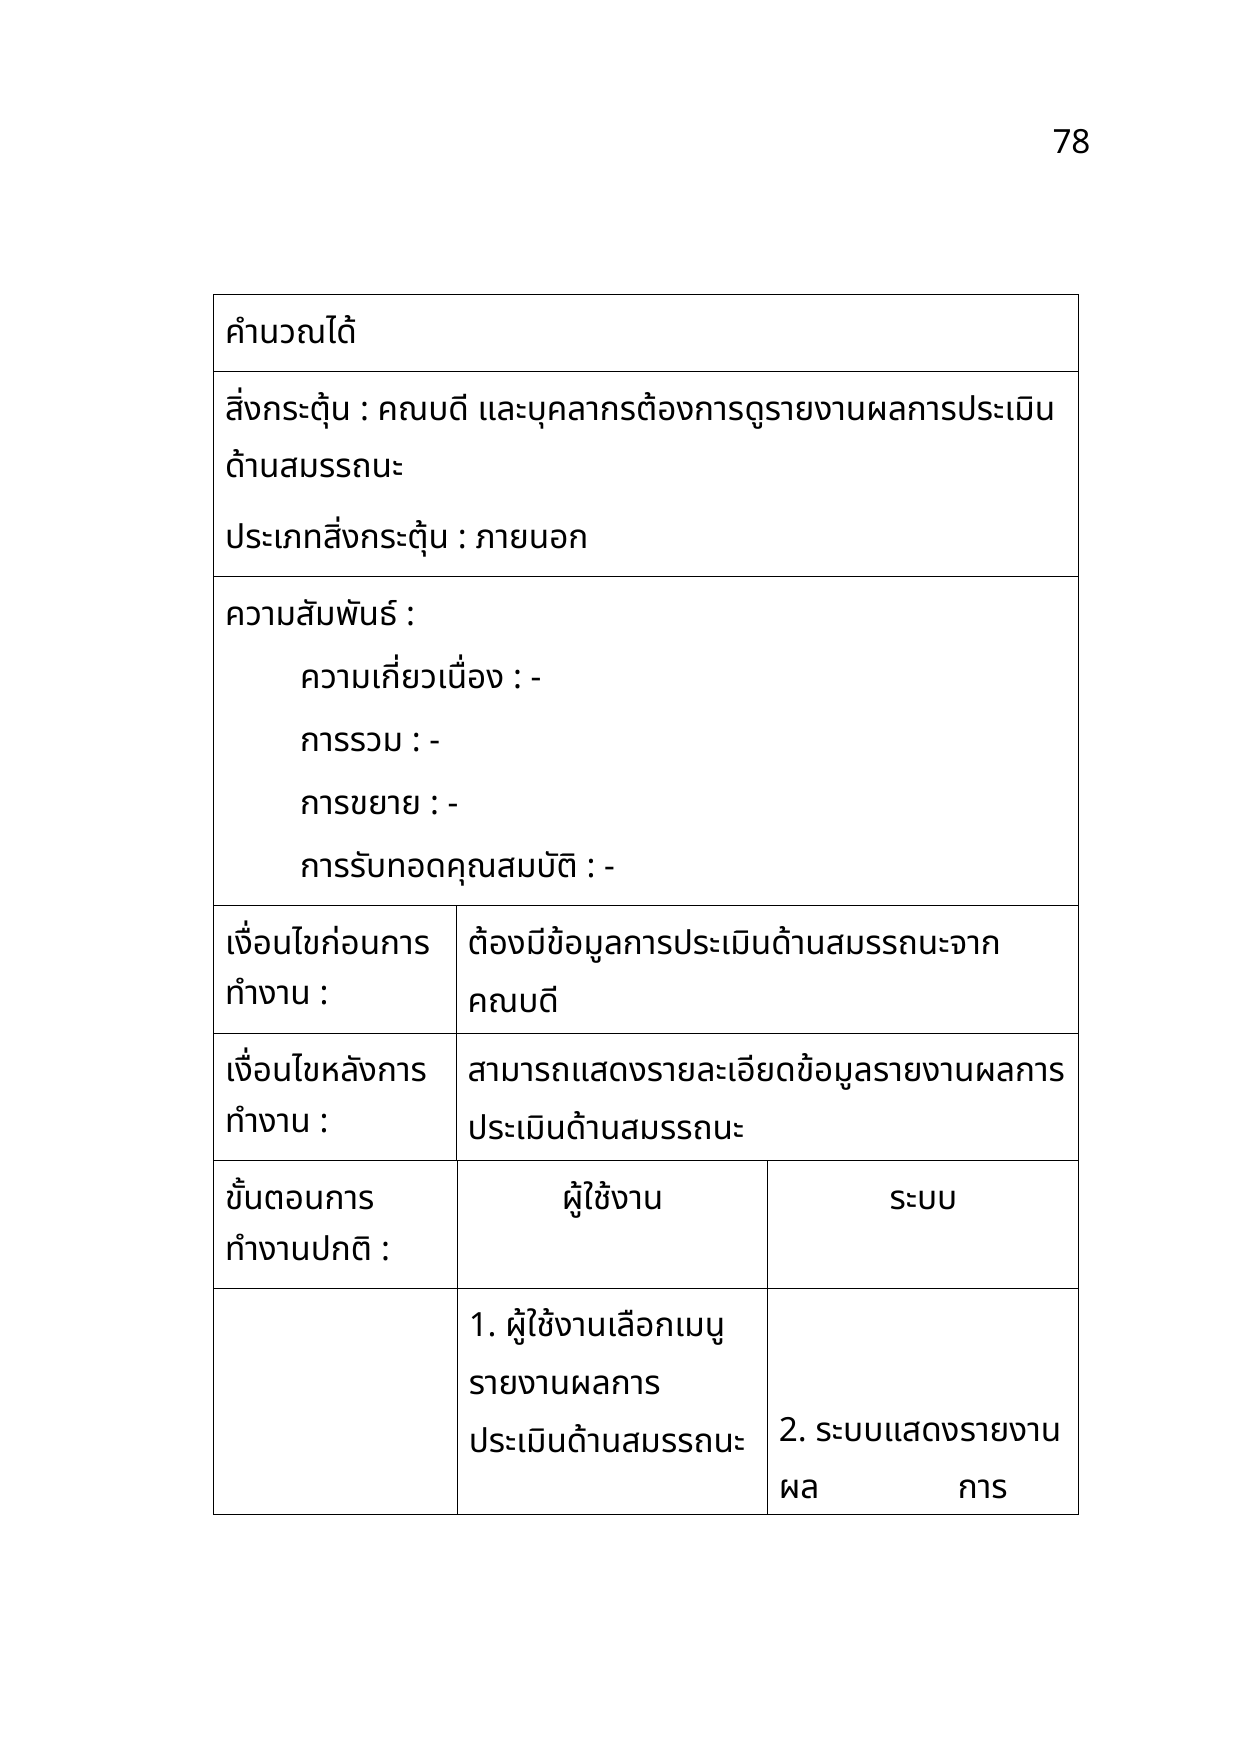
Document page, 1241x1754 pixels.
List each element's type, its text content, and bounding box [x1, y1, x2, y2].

table_cell ผู้ใช้งาน [458, 1161, 767, 1287]
table_cell สามารถแสดงรายละเอียดข้อมูลรายงานผลการประเมินด้านสมรรถนะ [457, 1034, 1078, 1160]
table_cell [214, 1289, 457, 1514]
table_cell เงื่อนไขก่อนการทำงาน : [214, 906, 456, 1033]
table_cell ระบบ [768, 1161, 1078, 1287]
table_cell สิ่งกระตุ้น : คณบดี และบุคลากรต้องการดูรายงานผลการประเมินด้านสมรรถนะ ประเภทสิ่งกระตุ้น : ภายนอก [214, 372, 1078, 576]
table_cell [214, 295, 1078, 371]
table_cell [458, 1289, 767, 1514]
table_cell ความสัมพันธ์ : ความเกี่ยวเนื่อง : - การรวม : - การขยาย : - การรับทอดคุณสมบัติ : - [214, 577, 1078, 905]
table_cell เงื่อนไขหลังการทำงาน : [214, 1034, 456, 1160]
table_cell ต้องมีข้อมูลการประเมินด้านสมรรถนะจากคณบดี [457, 906, 1078, 1033]
table_cell ขั้นตอนการทำงานปกติ : [214, 1161, 457, 1287]
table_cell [768, 1289, 1078, 1514]
